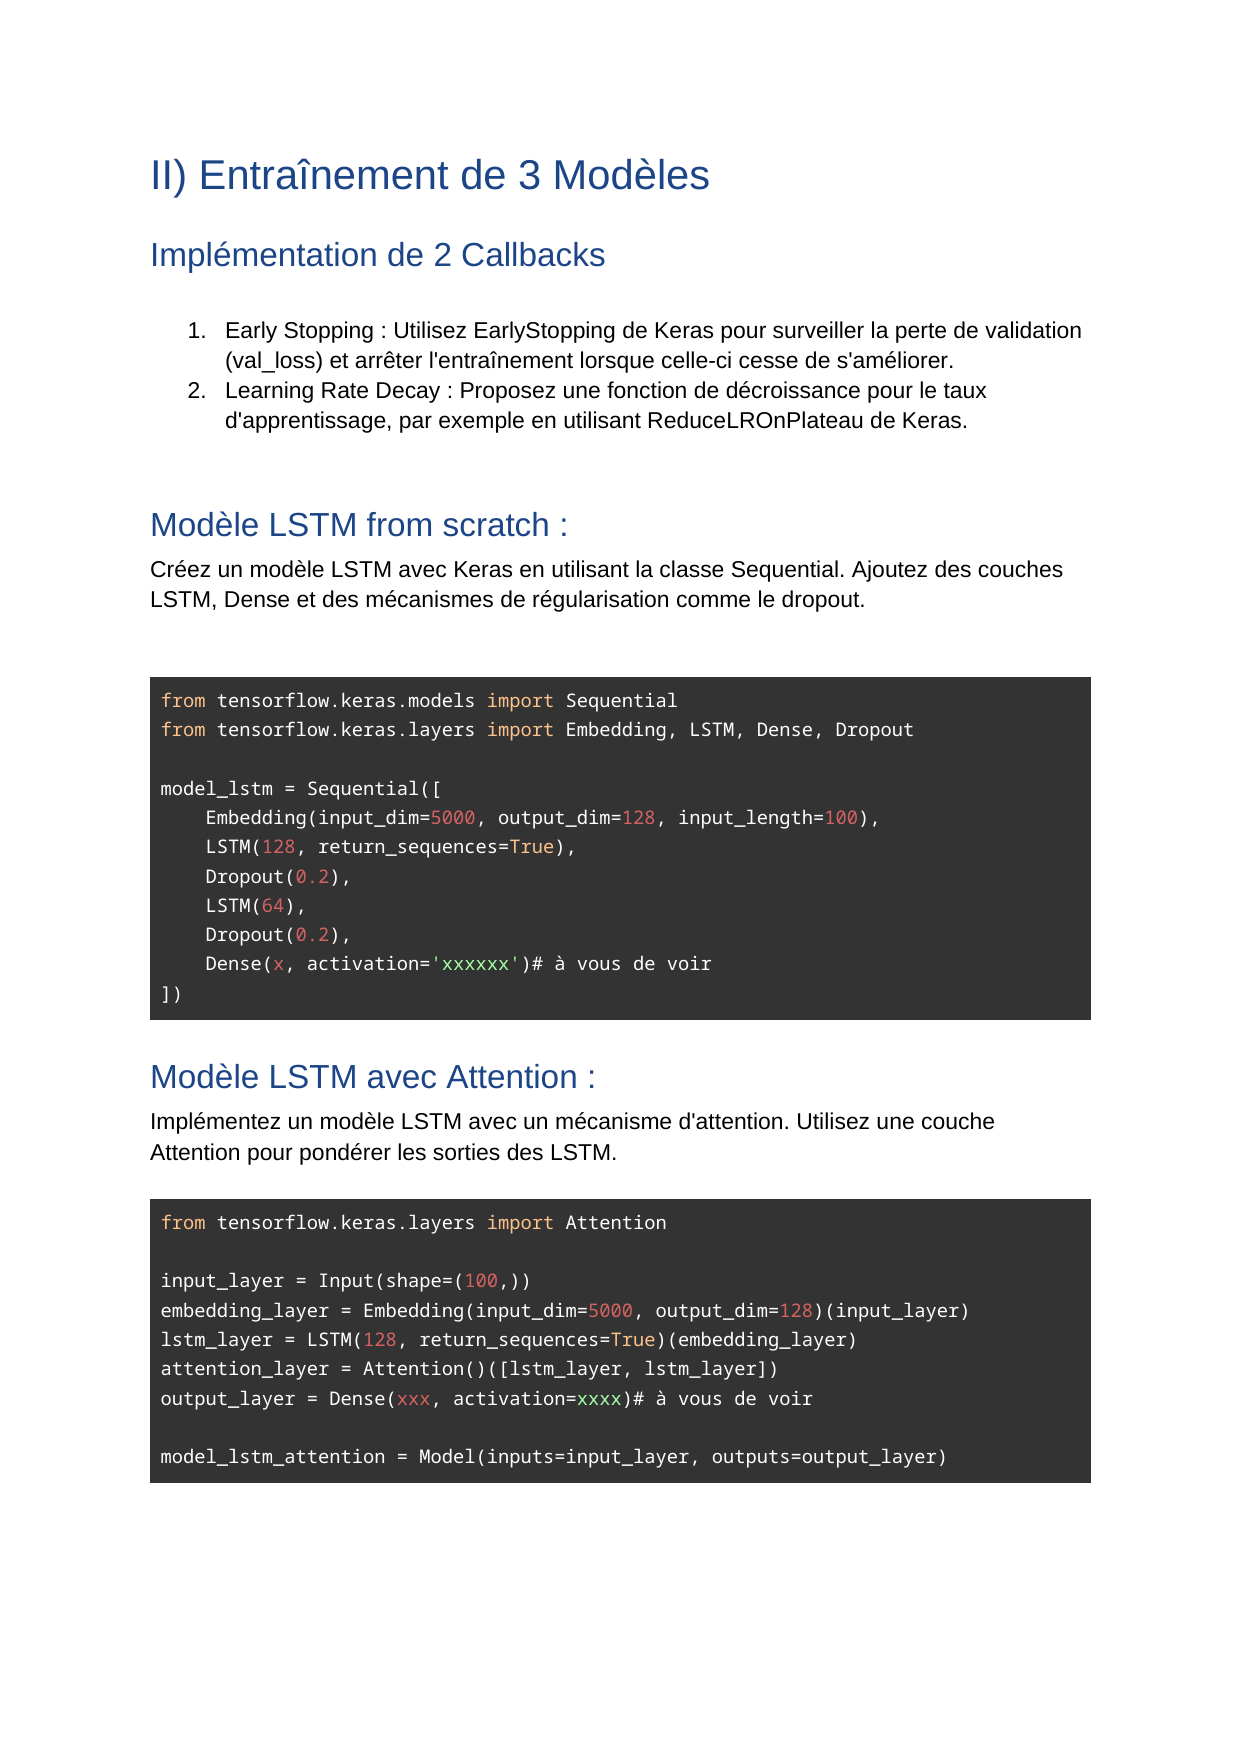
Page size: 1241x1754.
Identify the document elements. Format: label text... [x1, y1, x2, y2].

text Créez un modèle LSTM avec Keras en utilisant la classe Sequential. Ajoutez des couches LSTM, Dense et des mécanismes de régularisation comme le dropout. [150, 556, 1090, 613]
subtitle Modèle LSTM from scratch : [150, 505, 1090, 543]
list Early Stopping : Utilisez EarlyStopping de Keras pour surveiller la perte de validation (val_loss) et arrêter l'entraînement lorsque celle-ci cesse de s'améliorer. [187, 317, 1090, 373]
subtitle II) Entraînement de 3 Modèles [150, 150, 1090, 198]
subtitle Modèle LSTM avec Attention : [150, 1057, 1090, 1096]
subtitle Implémentation de 2 Callbacks [150, 235, 1090, 274]
list Learning Rate Decay : Proposez une fonction de décroissance pour le taux d'apprentissage, par exemple en utilisant ReduceLROnPlateau de Keras. [187, 377, 1090, 433]
table_header from tensorflow.keras.layers import Attention input_layer = Input(shape=(100,)) embedding_layer = Embedding(input_dim=5000, output_dim=128)(input_layer) lstm_layer = LSTM(128, return_sequences=True)(embedding_layer) attention_layer = Attention()([lstm_layer, lstm_layer]) output_layer = Dense(xxx, activation=xxxx)# à vous de voir model_lstm_attention = Model(inputs=input_layer, outputs=output_layer) [150, 1199, 1091, 1483]
text Implémentez un modèle LSTM avec un mécanisme d'attention. Utilisez une couche Attention pour pondérer les sorties des LSTM. [150, 1108, 1090, 1165]
table_header from tensorflow.keras.models import Sequential from tensorflow.keras.layers import Embedding, LSTM, Dense, Dropout model_lstm = Sequential([ Embedding(input_dim=5000, output_dim=128, input_length=100), LSTM(128, return_sequences=True), Dropout(0.2), LSTM(64), Dropout(0.2), Dense(x, activation='xxxxxx')# à vous de voir ]) [150, 677, 1091, 1020]
